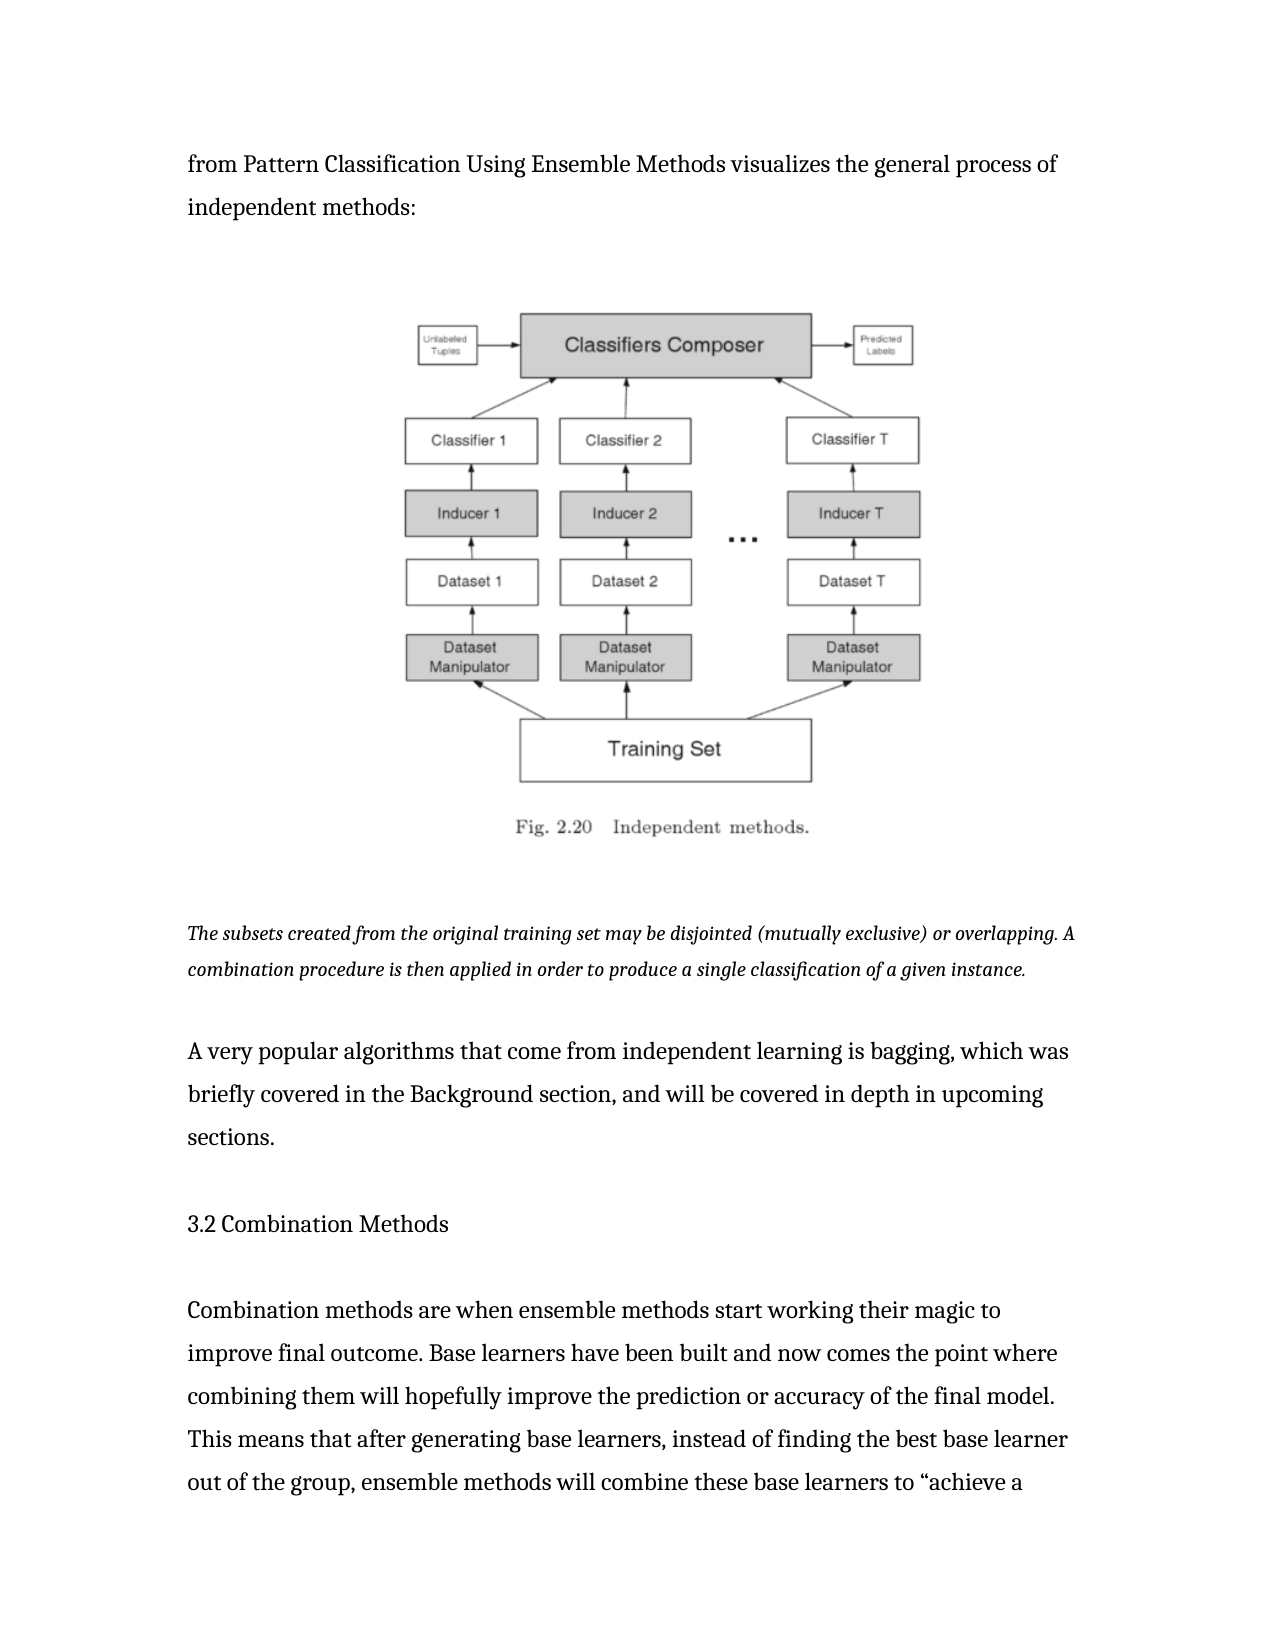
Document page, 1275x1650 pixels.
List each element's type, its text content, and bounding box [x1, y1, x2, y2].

text A very popular algorithms that come from independent learning is bagging, which was briefly covered in the Background section, and will be covered in depth in upcoming sections. [187, 1037, 1087, 1152]
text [187, 1296, 1087, 1497]
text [187, 150, 1087, 222]
text The subsets created from the original training set may be disjointed (mutually exclusive) or overlapping. A combination procedure is then applied in order to produce a single classification of a given instance. [187, 922, 1087, 982]
text 3.2 Combination Methods [187, 1209, 1087, 1238]
picture [292, 279, 1080, 865]
